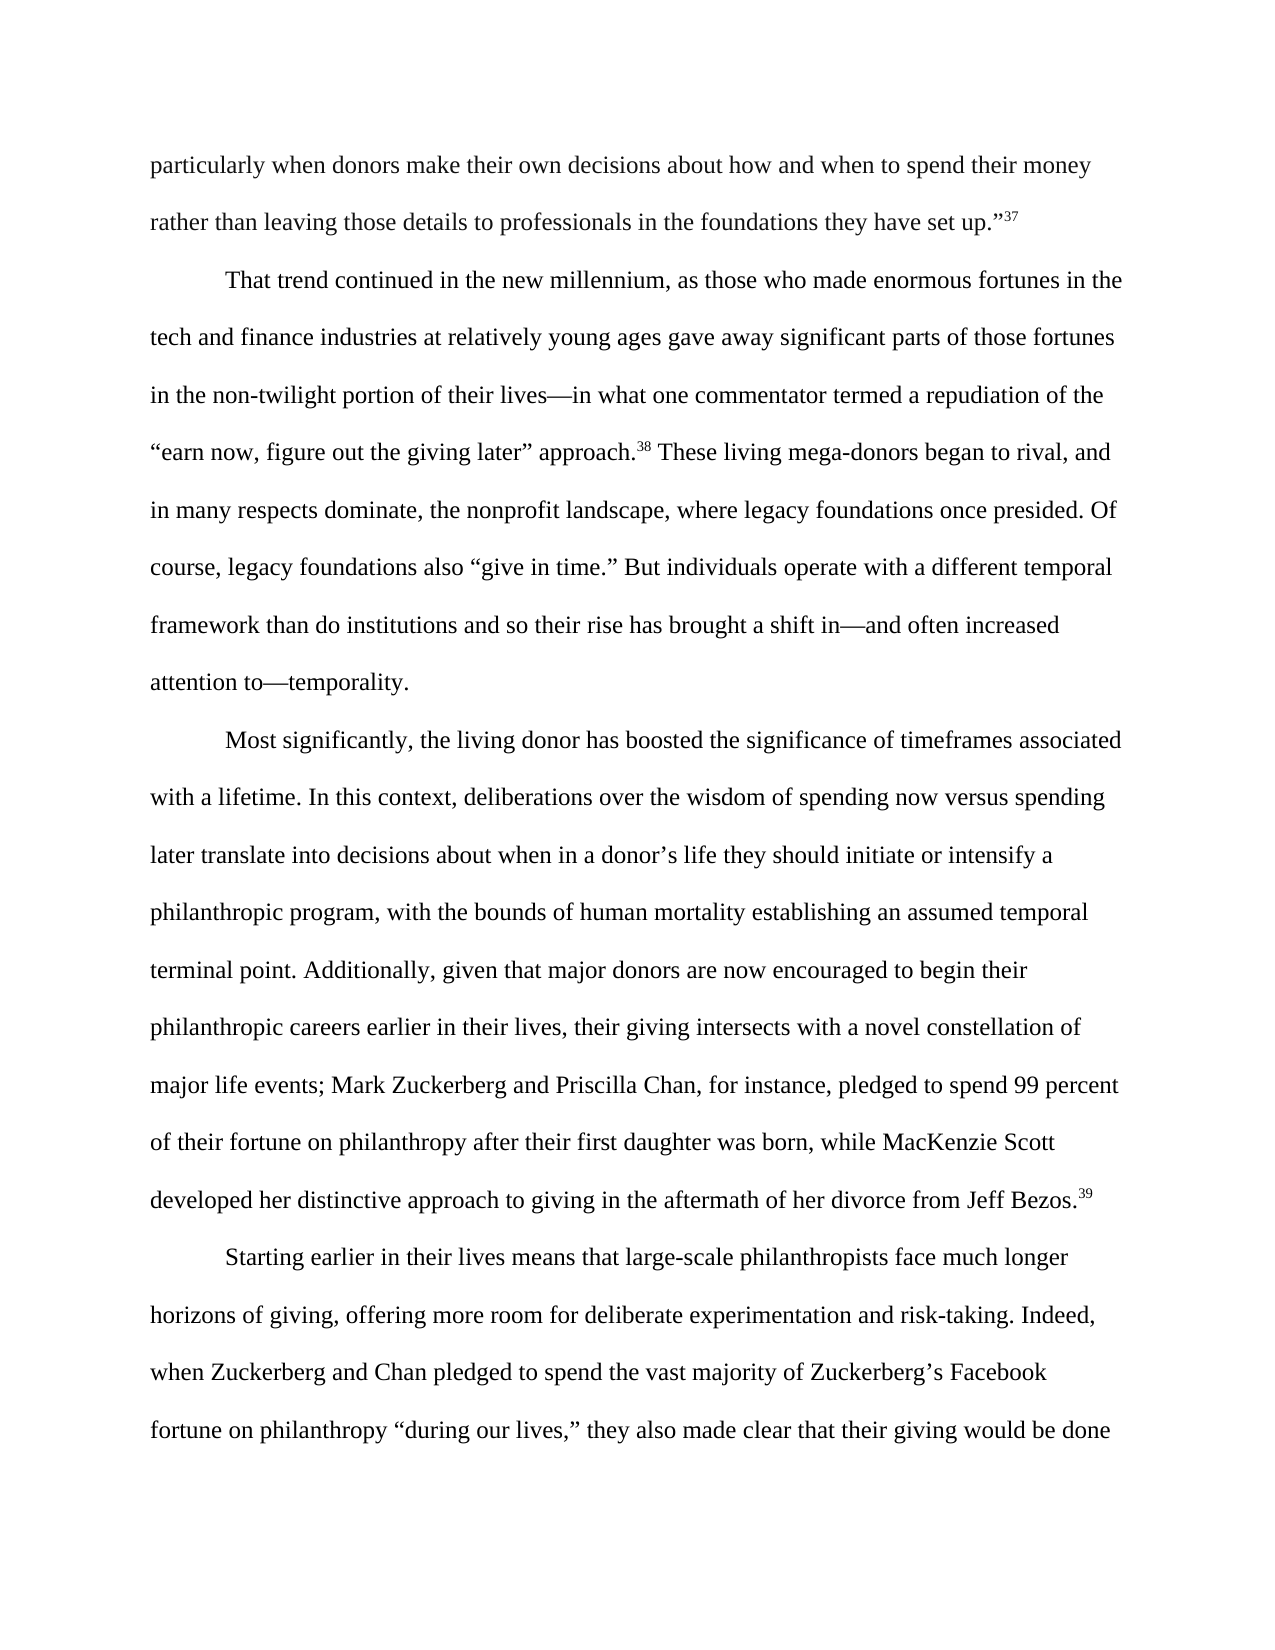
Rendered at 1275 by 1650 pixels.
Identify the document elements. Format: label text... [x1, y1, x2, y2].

text That trend continued in the new millennium, as those who made enormous fortunes in the tech and finance industries at relatively young ages gave away significant parts of those fortunes in the non-twilight portion of their lives—in what one commentator termed a repudiation of the “earn now, figure out the giving later” approach. These living mega-donors began to rival, and in many respects dominate, the nonprofit landscape, where legacy foundations once presided. Of course, legacy foundations also “give in time.” But individuals operate with a different temporal framework than do institutions and so their rise has brought a shift in—and often increased attention to—temporality. [150, 265, 1125, 696]
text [150, 1242, 1125, 1444]
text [150, 150, 1125, 236]
text Most significantly, the living donor has boosted the significance of timeframes associated with a lifetime. In this context, deliberations over the wisdom of spending now versus spending later translate into decisions about when in a donor’s life they should initiate or intensify a philanthropic program, with the bounds of human mortality establishing an assumed temporal terminal point. Additionally, given that major donors are now encouraged to begin their philanthropic careers earlier in their lives, their giving intersects with a novel constellation of major life events; Mark Zuckerberg and Priscilla Chan, for instance, pledged to spend 99 percent of their fortune on philanthropy after their first daughter was born, while MacKenzie Scott developed her distinctive approach to giving in the aftermath of her divorce from Jeff Bezos. [150, 725, 1125, 1214]
